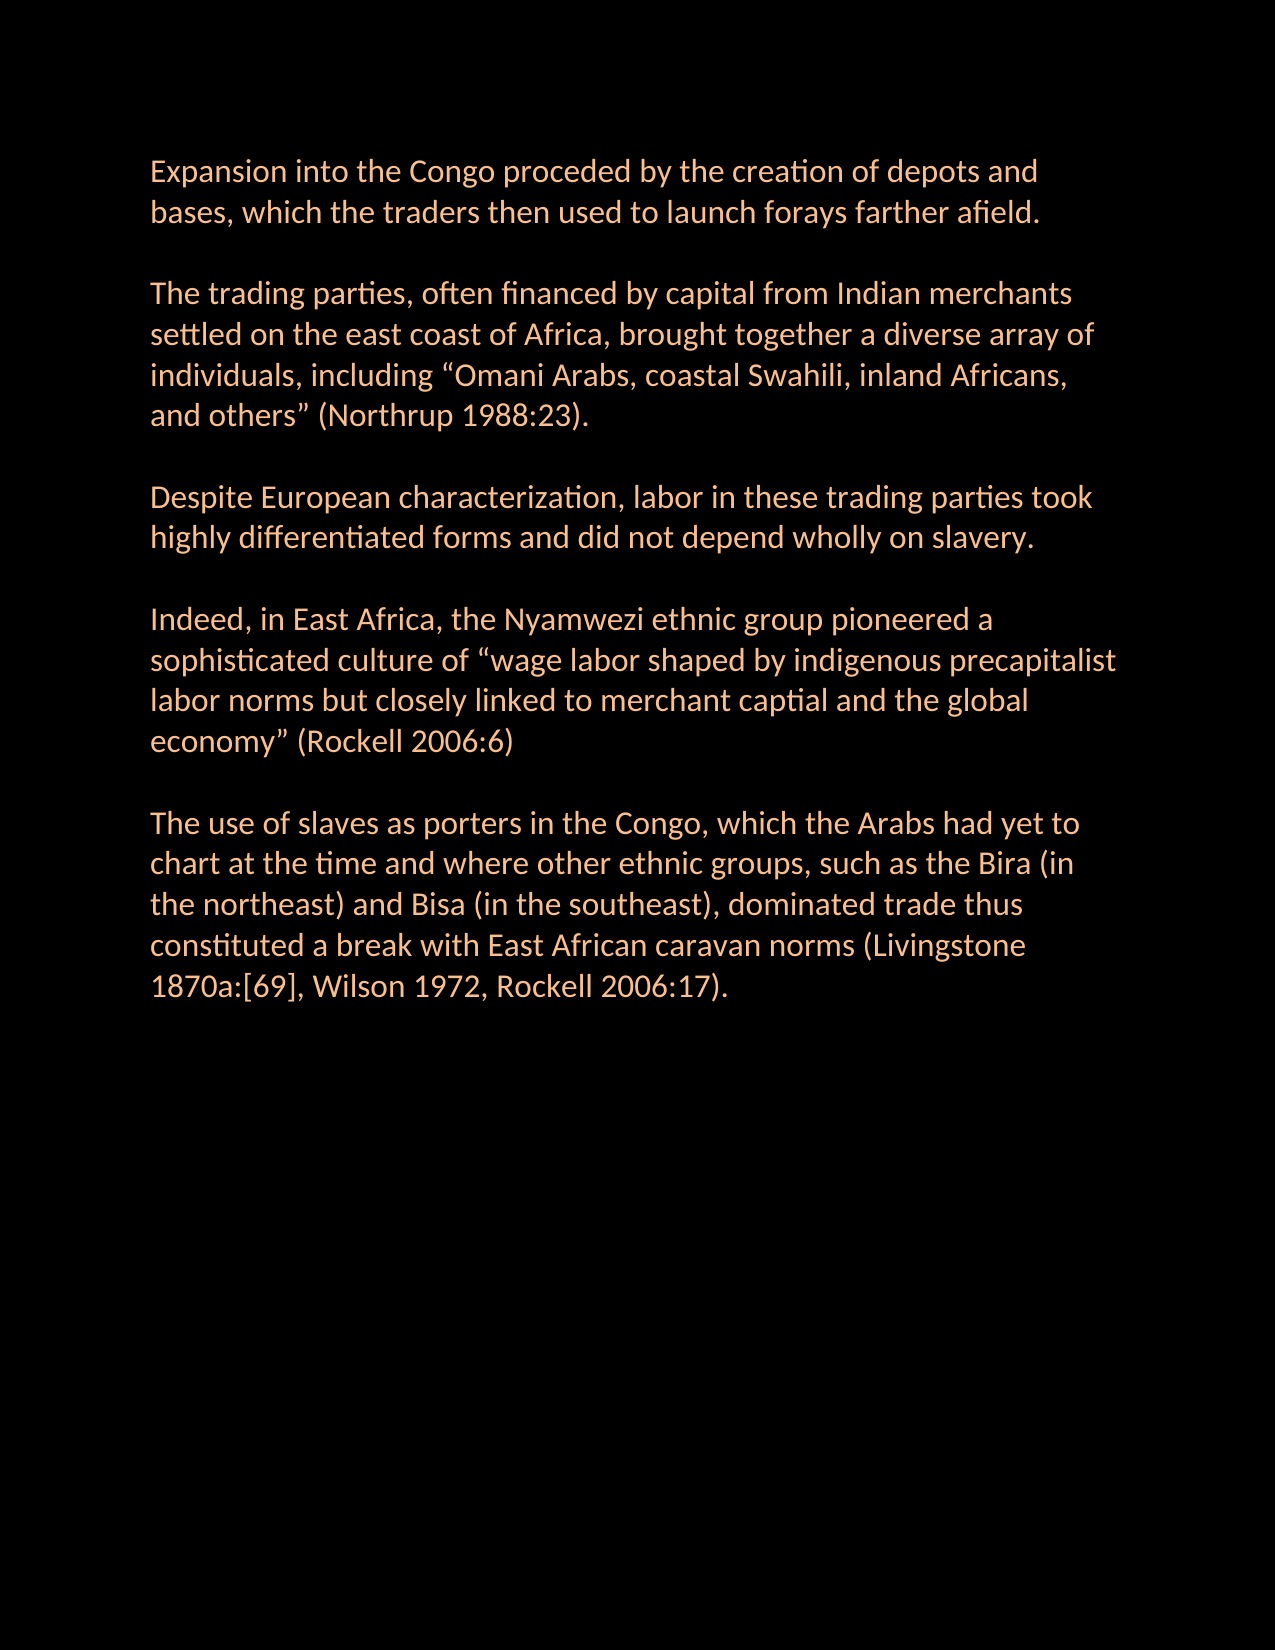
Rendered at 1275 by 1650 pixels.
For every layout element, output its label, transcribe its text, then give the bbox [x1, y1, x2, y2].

text Despite European characterization, labor in these trading parties took highly differentiated forms and did not depend wholly on slavery. [150, 476, 1125, 557]
text The use of slaves as porters in the Congo, which the Arabs had yet to chart at the time and where other ethnic groups, such as the Bira (in the northeast) and Bisa (in the southeast), dominated trade thus constituted a break with East African caravan norms (Livingstone 1870a:[69], Wilson 1972, Rockell 2006:17). [150, 802, 1125, 1005]
text Expansion into the Congo proceded by the creation of depots and bases, which the traders then used to launch forays farther afield. [150, 150, 1125, 231]
text Indeed, in East Africa, the Nyamwezi ethnic group pioneered a sophisticated culture of “wage labor shaped by indigenous precapitalist labor norms but closely linked to merchant captial and the global economy” (Rockell 2006:6) [150, 598, 1125, 761]
text The trading parties, often financed by capital from Indian merchants settled on the east coast of Africa, brought together a diverse array of individuals, including “Omani Arabs, coastal Swahili, inland Africans, and others” (Northrup 1988:23). [150, 272, 1125, 435]
